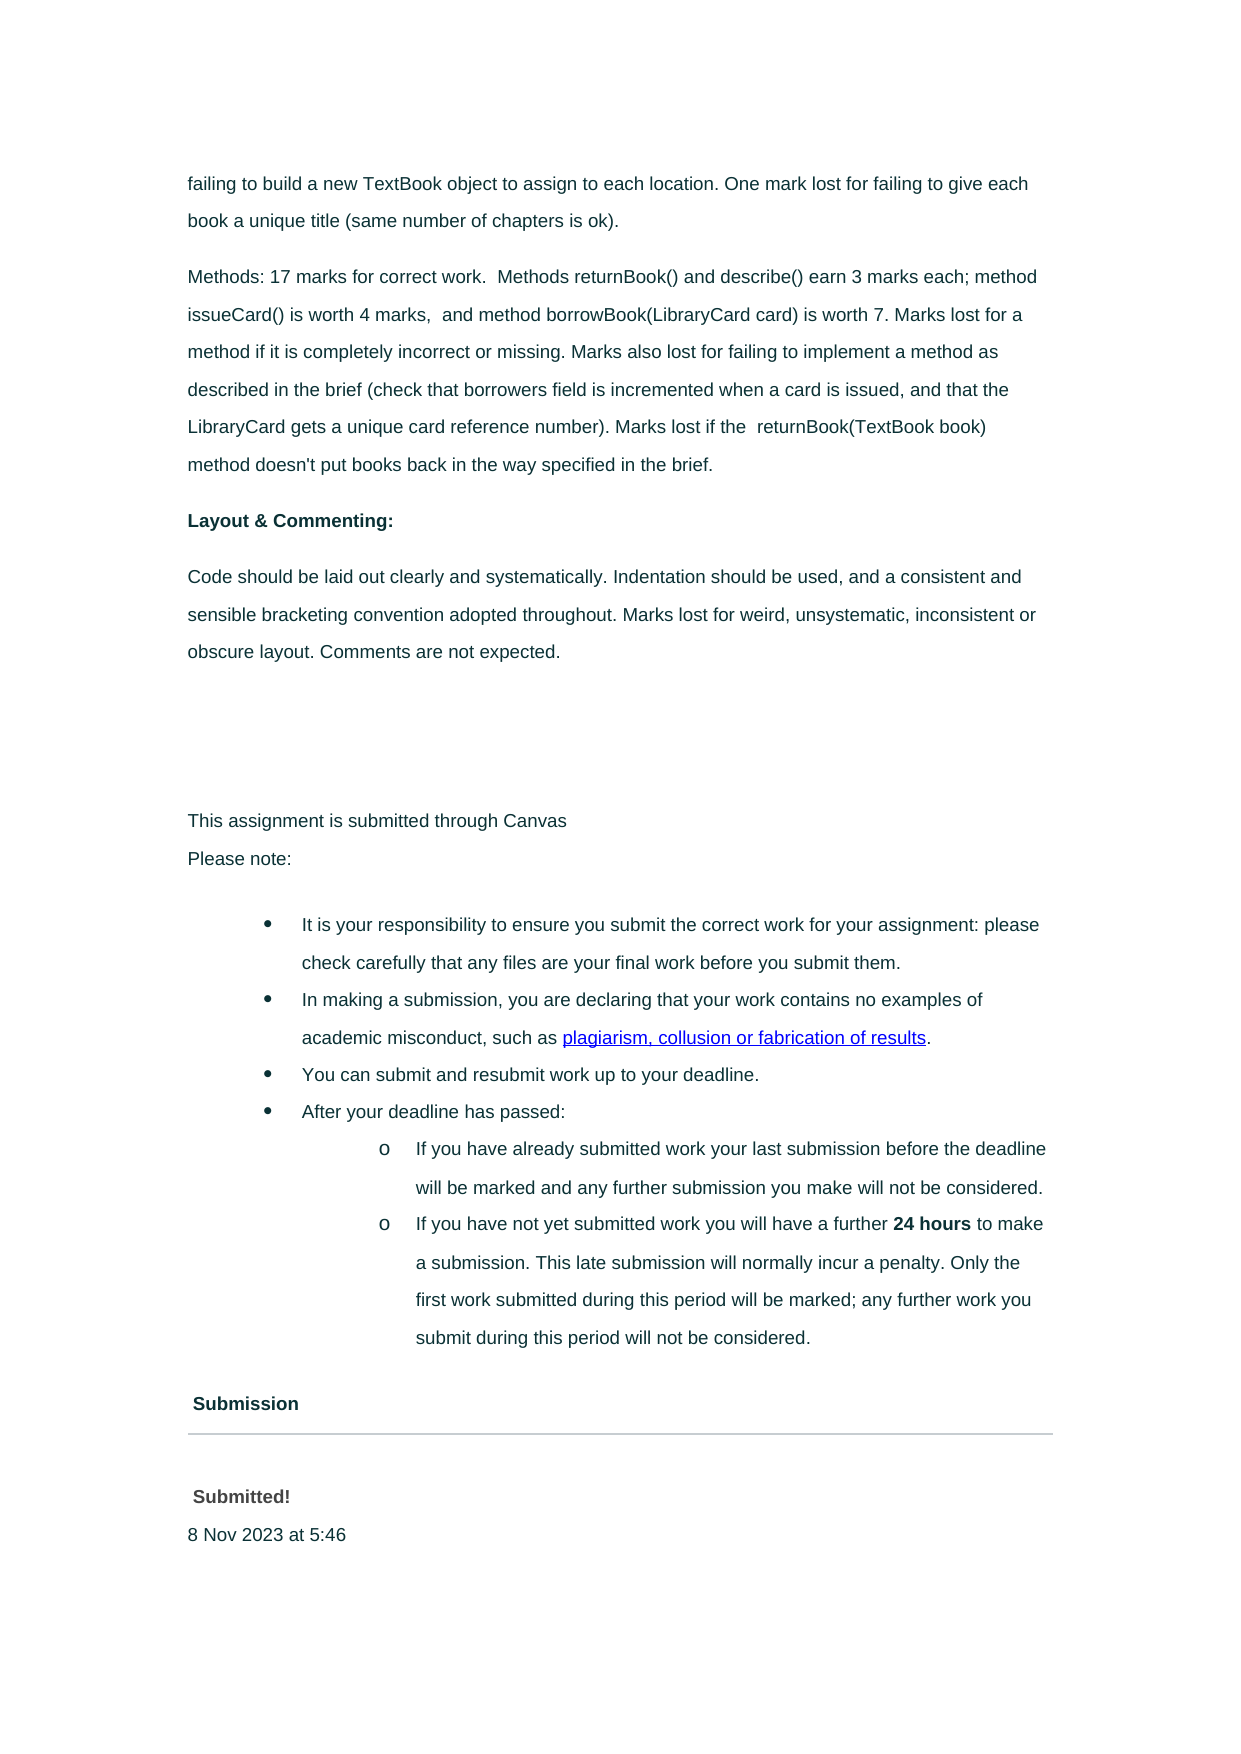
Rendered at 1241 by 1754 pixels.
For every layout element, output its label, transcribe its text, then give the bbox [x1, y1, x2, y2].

list If you have already submitted work your last submission before the deadline will be marked and any further submission you make will not be considered. [378, 1131, 1053, 1206]
text Code should be laid out clearly and systematically. Indentation should be used, and a consistent and sensible bracketing convention adopted throughout. Marks lost for weird, unsystematic, inconsistent or obscure layout. Comments are not expected. [187, 558, 1053, 671]
subtitle Submission [187, 1385, 1053, 1435]
text Layout & Commenting: [187, 502, 1053, 539]
list In making a submission, you are declaring that your work contains no examples of academic misconduct, such as plagiarism, collusion or fabrication of results. [264, 981, 1053, 1056]
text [187, 164, 1053, 239]
text This assignment is submitted through Canvas Please note: [187, 802, 1053, 877]
text Submitted! [187, 1478, 1053, 1515]
list You can submit and resubmit work up to your deadline. [264, 1056, 1053, 1094]
list After your deadline has passed: [264, 1094, 1053, 1131]
list If you have not yet submitted work you will have a further 24 hours to make a submission. This late submission will normally incur a penalty. Only the first work submitted during this period will be marked; any further work you submit during this period will not be considered. [378, 1206, 1053, 1356]
text Methods: 17 marks for correct work. Methods returnBook() and describe() earn 3 marks each; method issueCard() is worth 4 marks, and method borrowBook(LibraryCard card) is worth 7. Marks lost for a method if it is completely incorrect or missing. Marks also lost for failing to implement a method as described in the brief (check that borrowers field is incremented when a card is issued, and that the LibraryCard gets a unique card reference number). Marks lost if the returnBook(TextBook book) method doesn't put books back in the way specified in the brief. [187, 258, 1053, 483]
list It is your responsibility to ensure you submit the correct work for your assignment: please check carefully that any files are your final work before you submit them. [264, 906, 1053, 981]
text 8 Nov 2023 at 5:46 [187, 1515, 1053, 1553]
